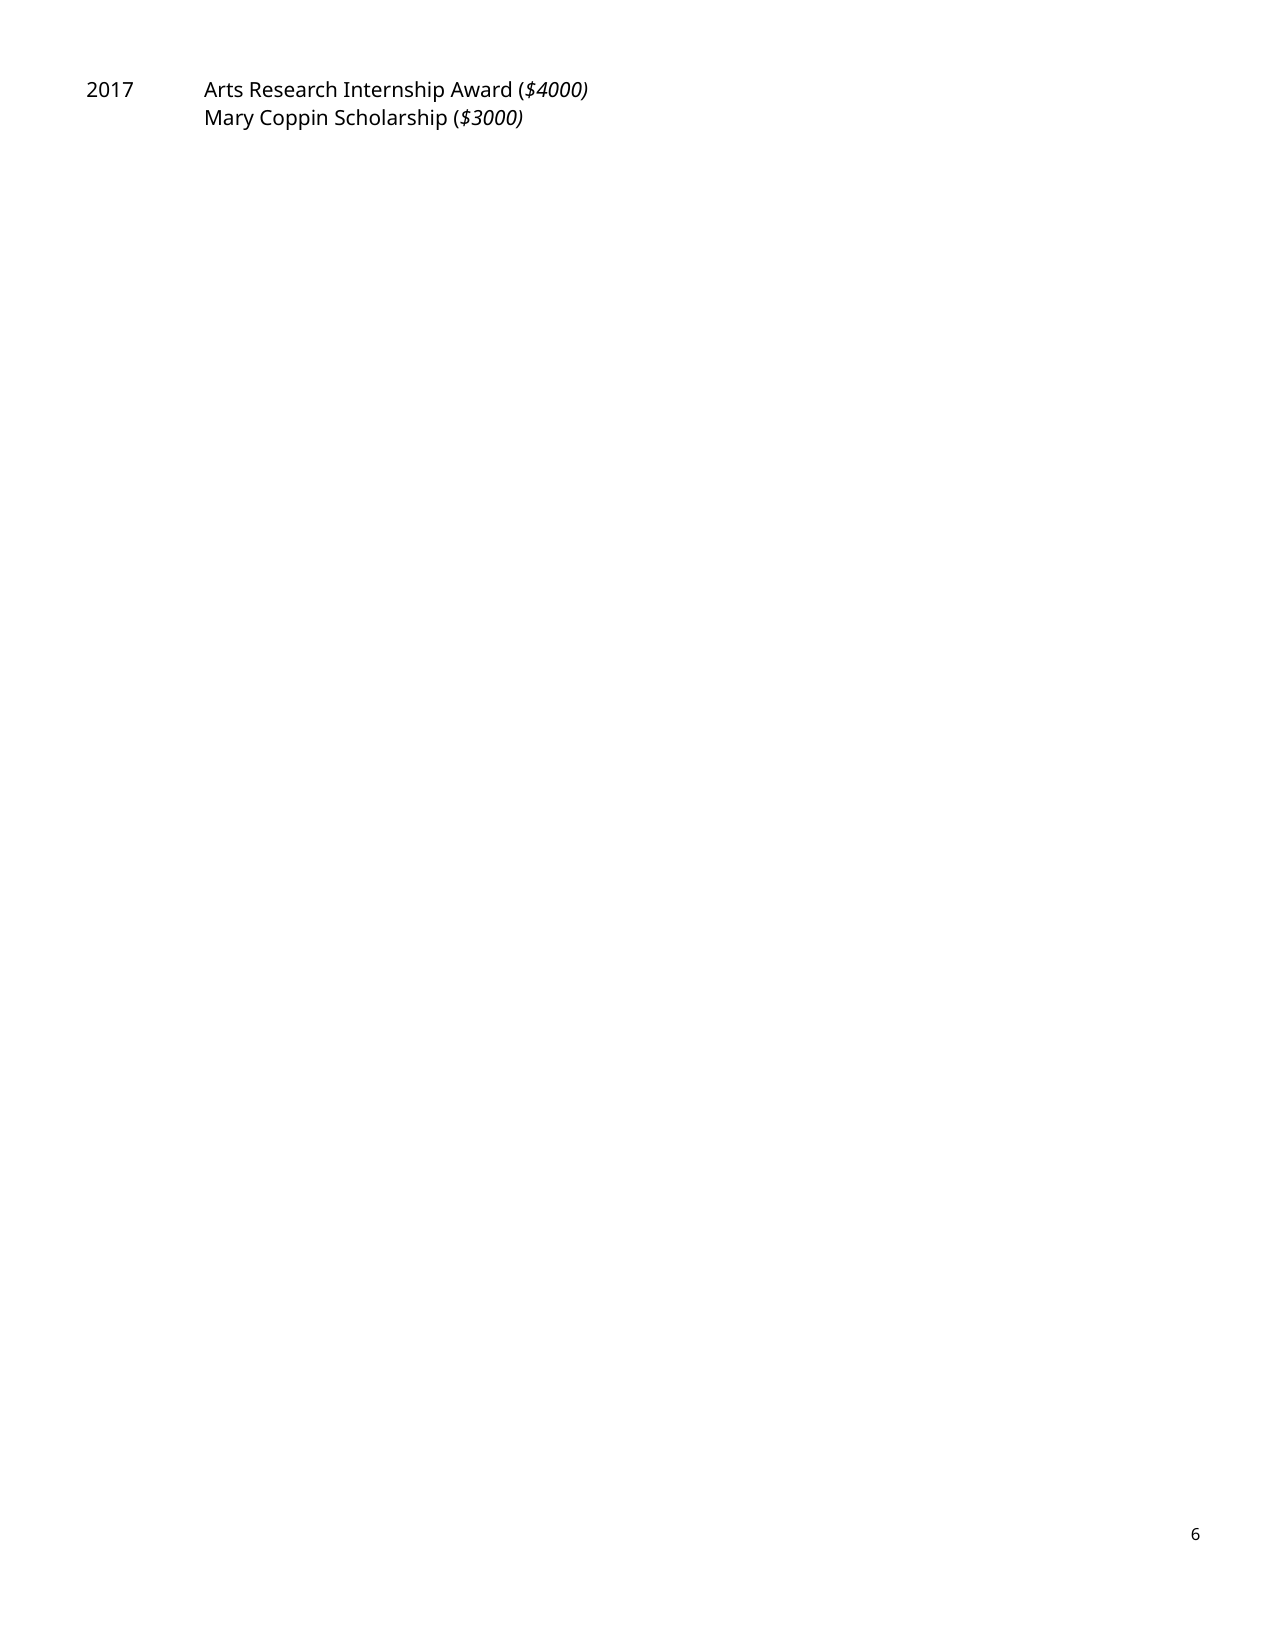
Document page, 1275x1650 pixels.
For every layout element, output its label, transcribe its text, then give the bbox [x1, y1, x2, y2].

table_cell Arts Research Internship Award ($4000) Mary Coppin Scholarship ($3000) [193, 75, 1181, 132]
table_cell 2017 [75, 75, 193, 132]
